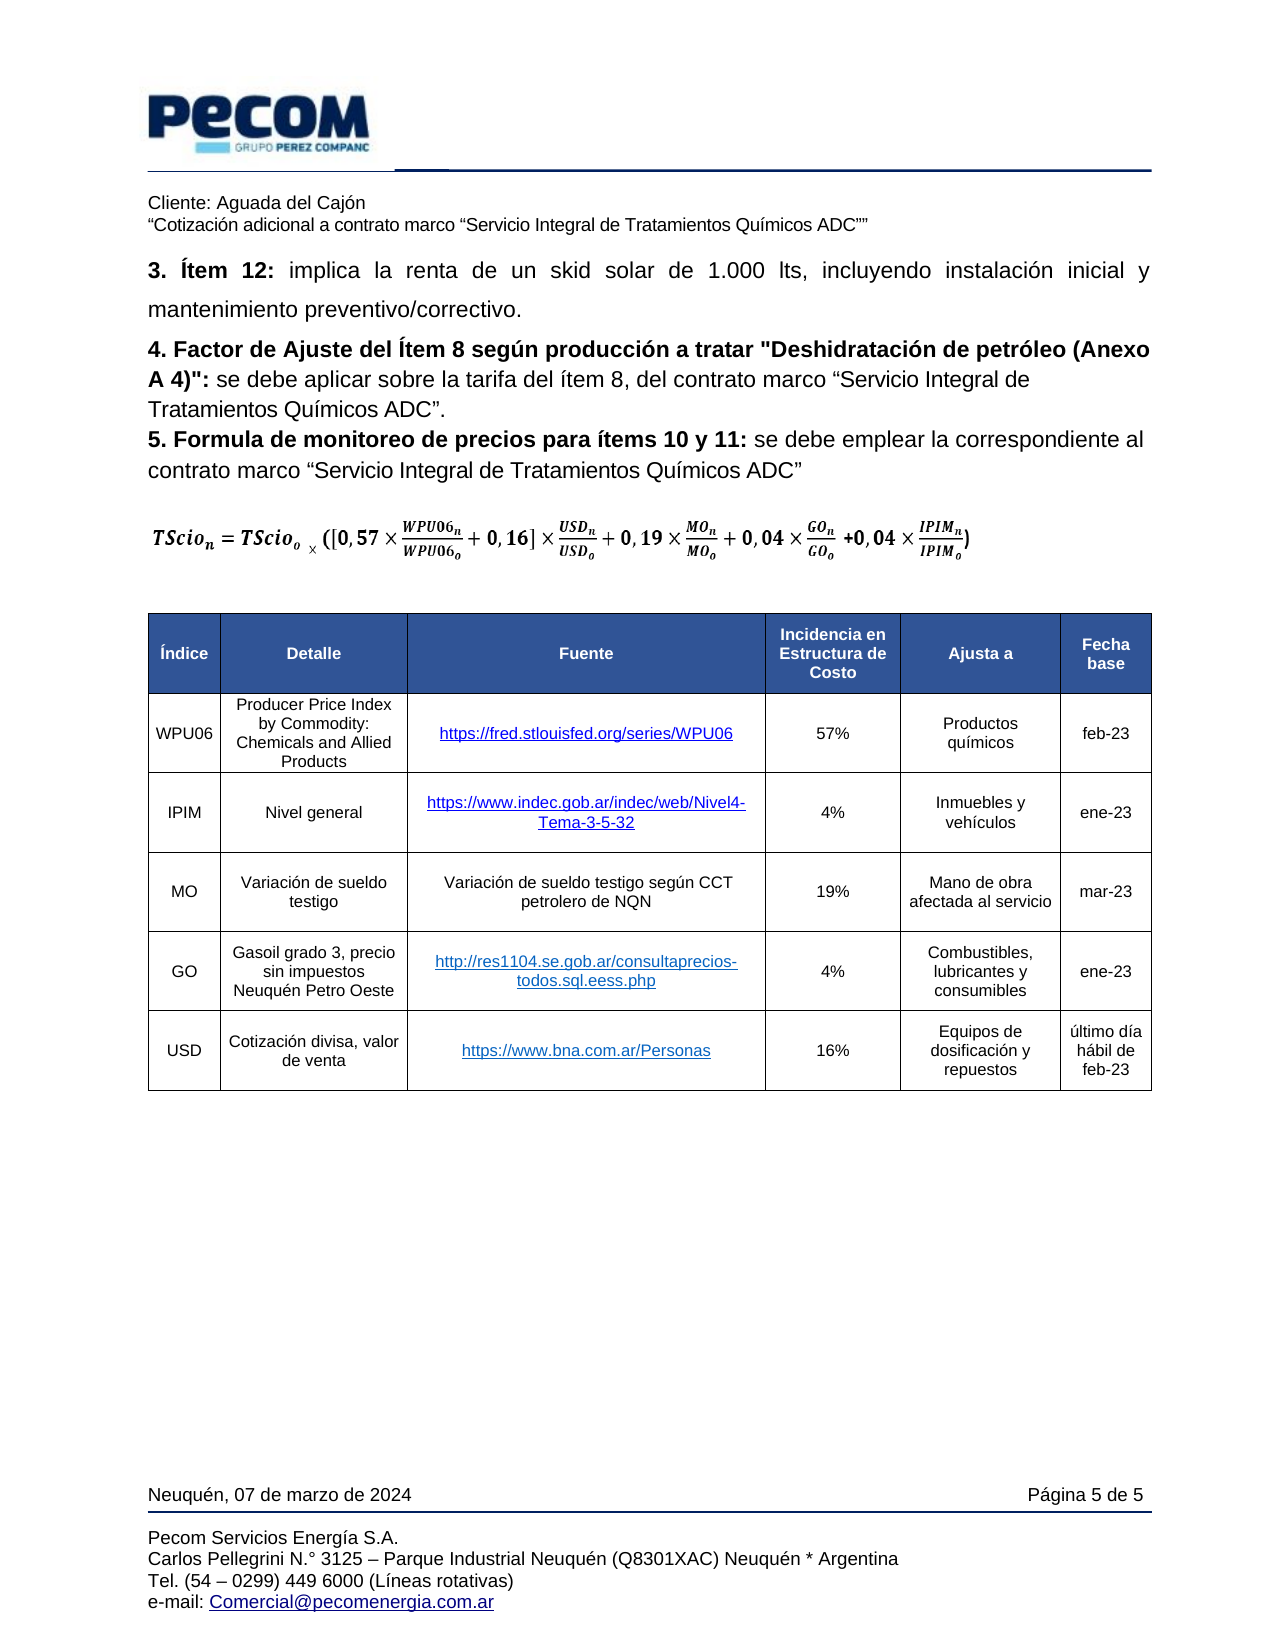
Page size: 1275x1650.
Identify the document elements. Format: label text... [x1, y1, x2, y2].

table_header Incidencia en Estructura de Costo [766, 614, 900, 693]
text 5. Formula de monitoreo de precios para ítems 10 y 11: se debe emplear la correspondiente al contrato marco “Servicio Integral de Tratamientos Químicos ADC” [148, 426, 1152, 483]
table_cell Mano de obra afectada al servicio [901, 853, 1060, 931]
table_cell ene-23 [1061, 773, 1151, 852]
table_cell mar-23 [1061, 853, 1151, 931]
table_header Fecha base [1061, 614, 1151, 693]
table_cell Combustibles, lubricantes y consumibles [901, 932, 1060, 1010]
table_header Índice [149, 614, 220, 693]
table_cell USD [149, 1011, 220, 1090]
table_cell ene-23 [1061, 932, 1151, 1010]
table_cell último día hábil de feb-23 [1061, 1011, 1151, 1090]
table_header Ajusta a [901, 614, 1060, 693]
table_cell Variación de sueldo testigo [221, 853, 407, 931]
table_cell Gasoil grado 3, precio sin impuestos Neuquén Petro Oeste [221, 932, 407, 1010]
table_cell https://www.indec.gob.ar/indec/web/Nivel4-Tema-3-5-32 [408, 773, 765, 852]
table_cell https://www.bna.com.ar/Personas [408, 1011, 765, 1090]
table_cell Producer Price Index by Commodity: Chemicals and Allied Products [221, 694, 407, 772]
table_cell https://fred.stlouisfed.org/series/WPU06 [408, 694, 765, 772]
table_header Detalle [221, 614, 407, 693]
table_cell 57% [766, 694, 900, 772]
table_cell feb-23 [1061, 694, 1151, 772]
table_cell 4% [766, 932, 900, 1010]
table_cell 16% [766, 1011, 900, 1090]
table_header Fuente [408, 614, 765, 693]
table_cell Cotización divisa, valor de venta [221, 1011, 407, 1090]
table_cell Variación de sueldo testigo según CCT petrolero de NQN [408, 853, 765, 931]
table_cell http://res1104.se.gob.ar/consultaprecios-todos.sql.eess.php [408, 932, 765, 1010]
table_cell MO [149, 853, 220, 931]
table_cell Nivel general [221, 773, 407, 852]
table_cell IPIM [149, 773, 220, 852]
text 4. Factor de Ajuste del Ítem 8 según producción a tratar "Deshidratación de petróleo (Anexo A 4)": se debe aplicar sobre la tarifa del ítem 8, del contrato marco “Servicio Integral de Tratamientos Químicos ADC”. [148, 336, 1152, 422]
table_cell GO [149, 932, 220, 1010]
table_cell WPU06 [149, 694, 220, 772]
table_cell Inmuebles y vehículos [901, 773, 1060, 852]
table_cell Productos químicos [901, 694, 1060, 772]
picture [147, 517, 1152, 579]
table_cell 4% [766, 773, 900, 852]
table_cell Equipos de dosificación y repuestos [901, 1011, 1060, 1090]
picture [118, 76, 395, 171]
table_cell 19% [766, 853, 900, 931]
text 3. Ítem 12: implica la renta de un skid solar de 1.000 lts, incluyendo instalación inicial y mantenimiento preventivo/correctivo. [148, 257, 1152, 323]
